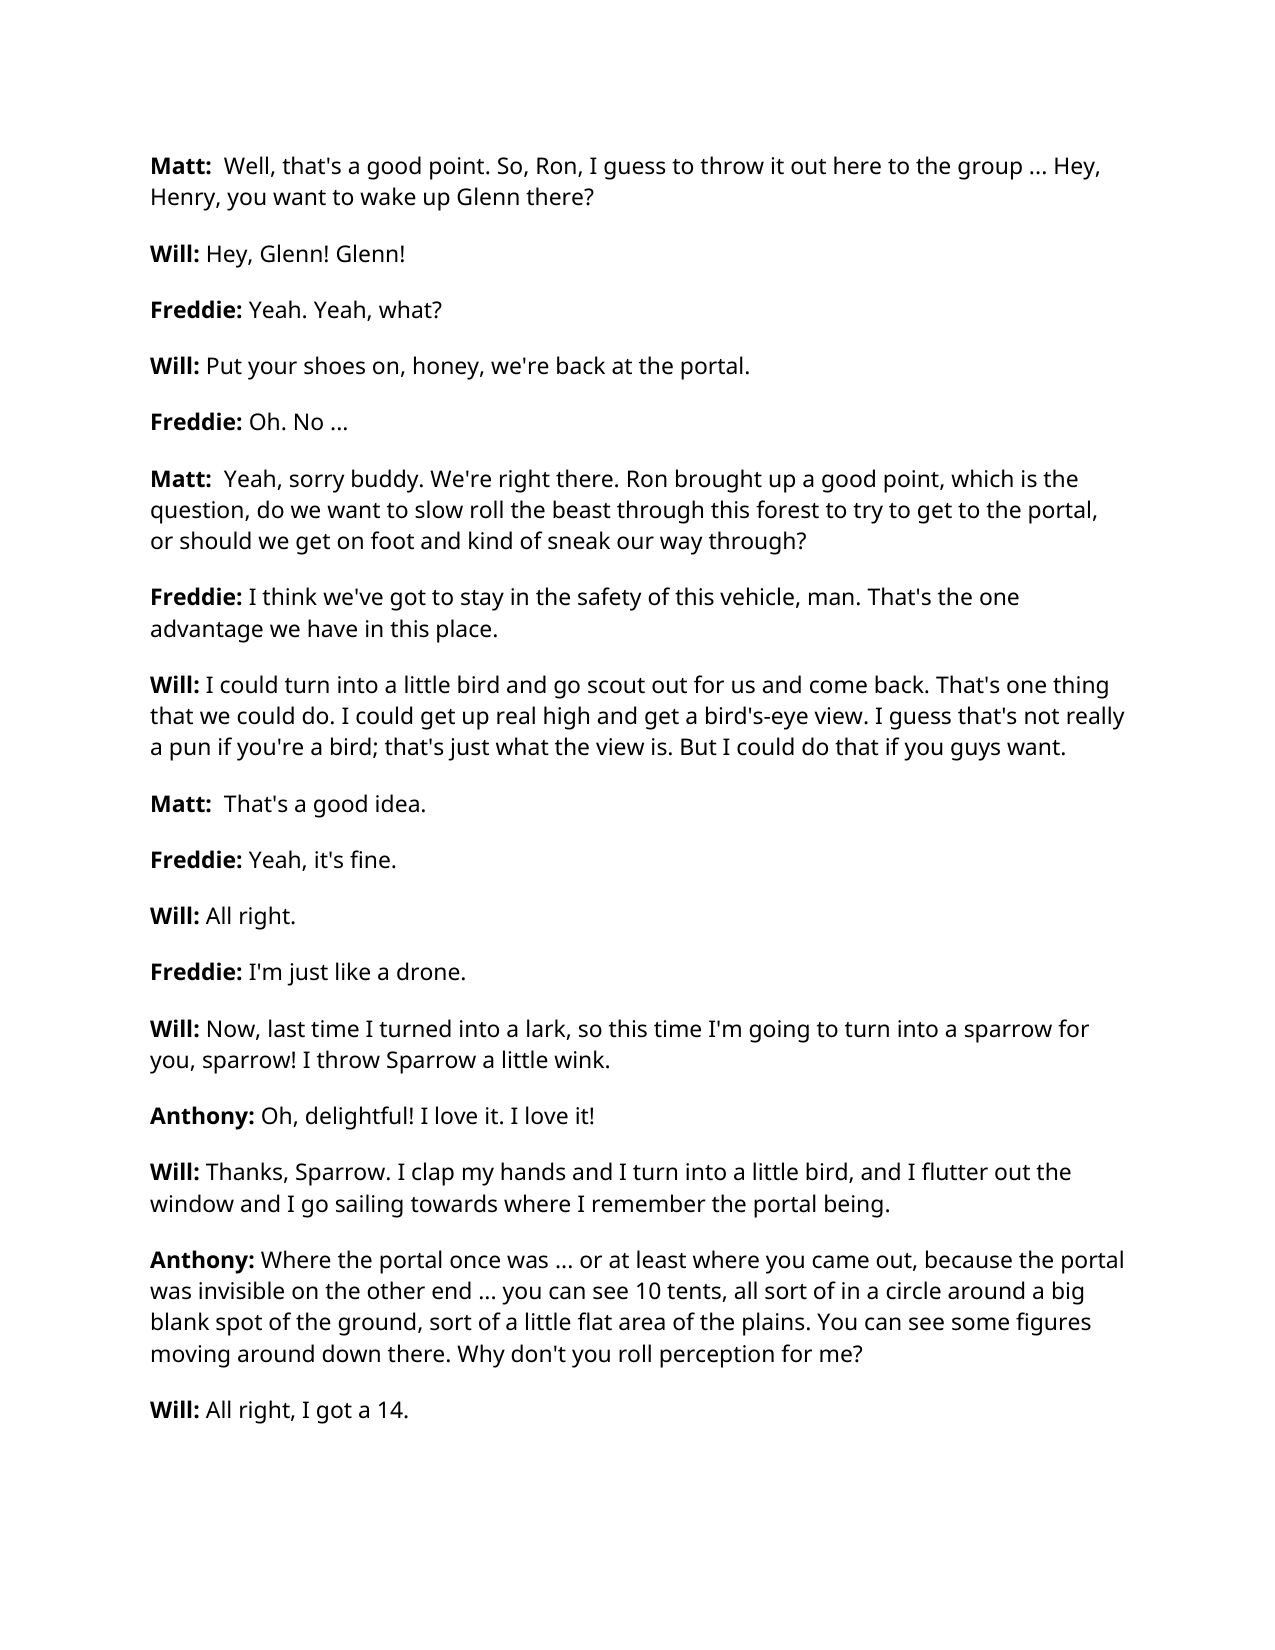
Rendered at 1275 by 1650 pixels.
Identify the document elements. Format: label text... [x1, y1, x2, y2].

text Matt: Yeah, sorry buddy. We're right there. Ron brought up a good point, which is the question, do we want to slow roll the beast through this forest to try to get to the portal, or should we get on foot and kind of sneak our way through? [150, 462, 1125, 556]
text Will: Hey, Glenn! Glenn! [150, 237, 1125, 269]
text Freddie: I'm just like a drone. [150, 956, 1125, 987]
text Will: All right, I got a 14. [150, 1394, 1125, 1425]
text Will: I could turn into a little bird and go scout out for us and come back. That's one thing that we could do. I could get up real high and get a bird's-eye view. I guess that's not really a pun if you're a bird; that's just what the view is. But I could do that if you guys want. [150, 669, 1125, 762]
text Freddie: I think we've got to stay in the safety of this vehicle, man. That's the one advantage we have in this place. [150, 581, 1125, 644]
text Will: Now, last time I turned into a lark, so this time I'm going to turn into a sparrow for you, sparrow! I throw Sparrow a little wink. [150, 1012, 1125, 1075]
text Anthony: Oh, delightful! I love it. I love it! [150, 1100, 1125, 1131]
text Will: All right. [150, 900, 1125, 931]
text Will: Thanks, Sparrow. I clap my hands and I turn into a little bird, and I flutter out the window and I go sailing towards where I remember the portal being. [150, 1156, 1125, 1219]
text Matt: Well, that's a good point. So, Ron, I guess to throw it out here to the group ... Hey, Henry, you want to wake up Glenn there? [150, 150, 1125, 212]
text Matt: That's a good idea. [150, 787, 1125, 819]
text Freddie: Yeah. Yeah, what? [150, 294, 1125, 325]
text Freddie: Yeah, it's fine. [150, 844, 1125, 875]
text Anthony: Where the portal once was ... or at least where you came out, because the portal was invisible on the other end ... you can see 10 tents, all sort of in a circle around a big blank spot of the ground, sort of a little flat area of the plains. You can see some figures moving around down there. Why don't you roll perception for me? [150, 1244, 1125, 1369]
text Will: Put your shoes on, honey, we're back at the portal. [150, 350, 1125, 381]
text Freddie: Oh. No ... [150, 406, 1125, 437]
